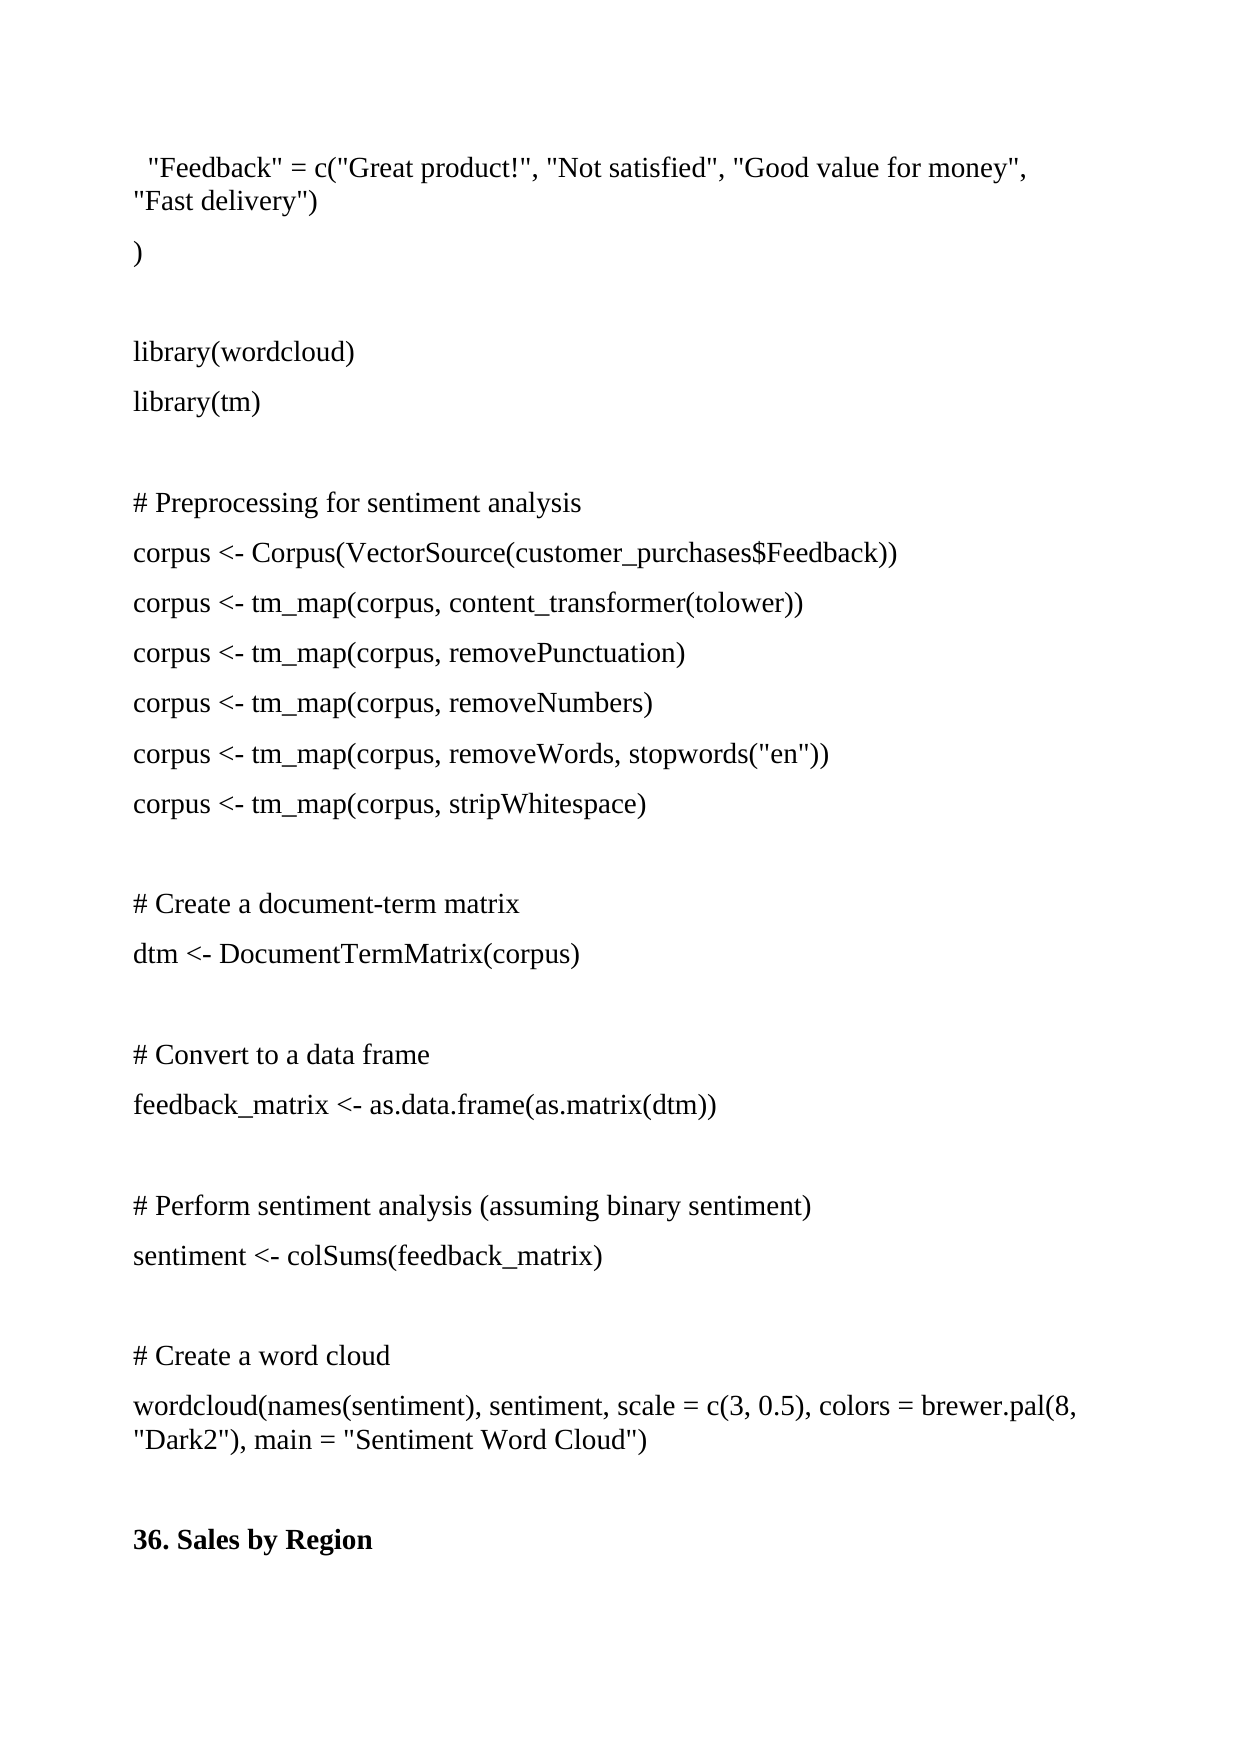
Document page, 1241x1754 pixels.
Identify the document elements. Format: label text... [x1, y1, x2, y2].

text library(wordcloud) [133, 334, 1090, 368]
text corpus <- Corpus(VectorSource(customer_purchases$Feedback)) [133, 535, 1090, 568]
text corpus <- tm_map(corpus, removeWords, stopwords("en")) [133, 736, 1090, 769]
text # Convert to a data frame [133, 1037, 1090, 1071]
text 36. Sales by Region [133, 1522, 1090, 1556]
text corpus <- tm_map(corpus, removeNumbers) [133, 686, 1090, 719]
text "Feedback" = c("Great product!", "Not satisfied", "Good value for money", "Fast delivery") [133, 150, 1090, 217]
text corpus <- tm_map(corpus, content_transformer(tolower)) [133, 585, 1090, 619]
text # Create a word cloud [133, 1338, 1090, 1372]
text # Create a document-term matrix [133, 886, 1090, 920]
text dtm <- DocumentTermMatrix(corpus) [133, 937, 1090, 970]
text ) [133, 234, 1090, 267]
text corpus <- tm_map(corpus, removePunctuation) [133, 635, 1090, 669]
text corpus <- tm_map(corpus, stripWhitespace) [133, 786, 1090, 819]
text feedback_matrix <- as.data.frame(as.matrix(dtm)) [133, 1087, 1090, 1121]
text sentiment <- colSums(feedback_matrix) [133, 1238, 1090, 1271]
text wordcloud(names(sentiment), sentiment, scale = c(3, 0.5), colors = brewer.pal(8, "Dark2"), main = "Sentiment Word Cloud") [133, 1388, 1090, 1456]
text library(tm) [133, 384, 1090, 418]
text # Perform sentiment analysis (assuming binary sentiment) [133, 1188, 1090, 1221]
text # Preprocessing for sentiment analysis [133, 485, 1090, 518]
